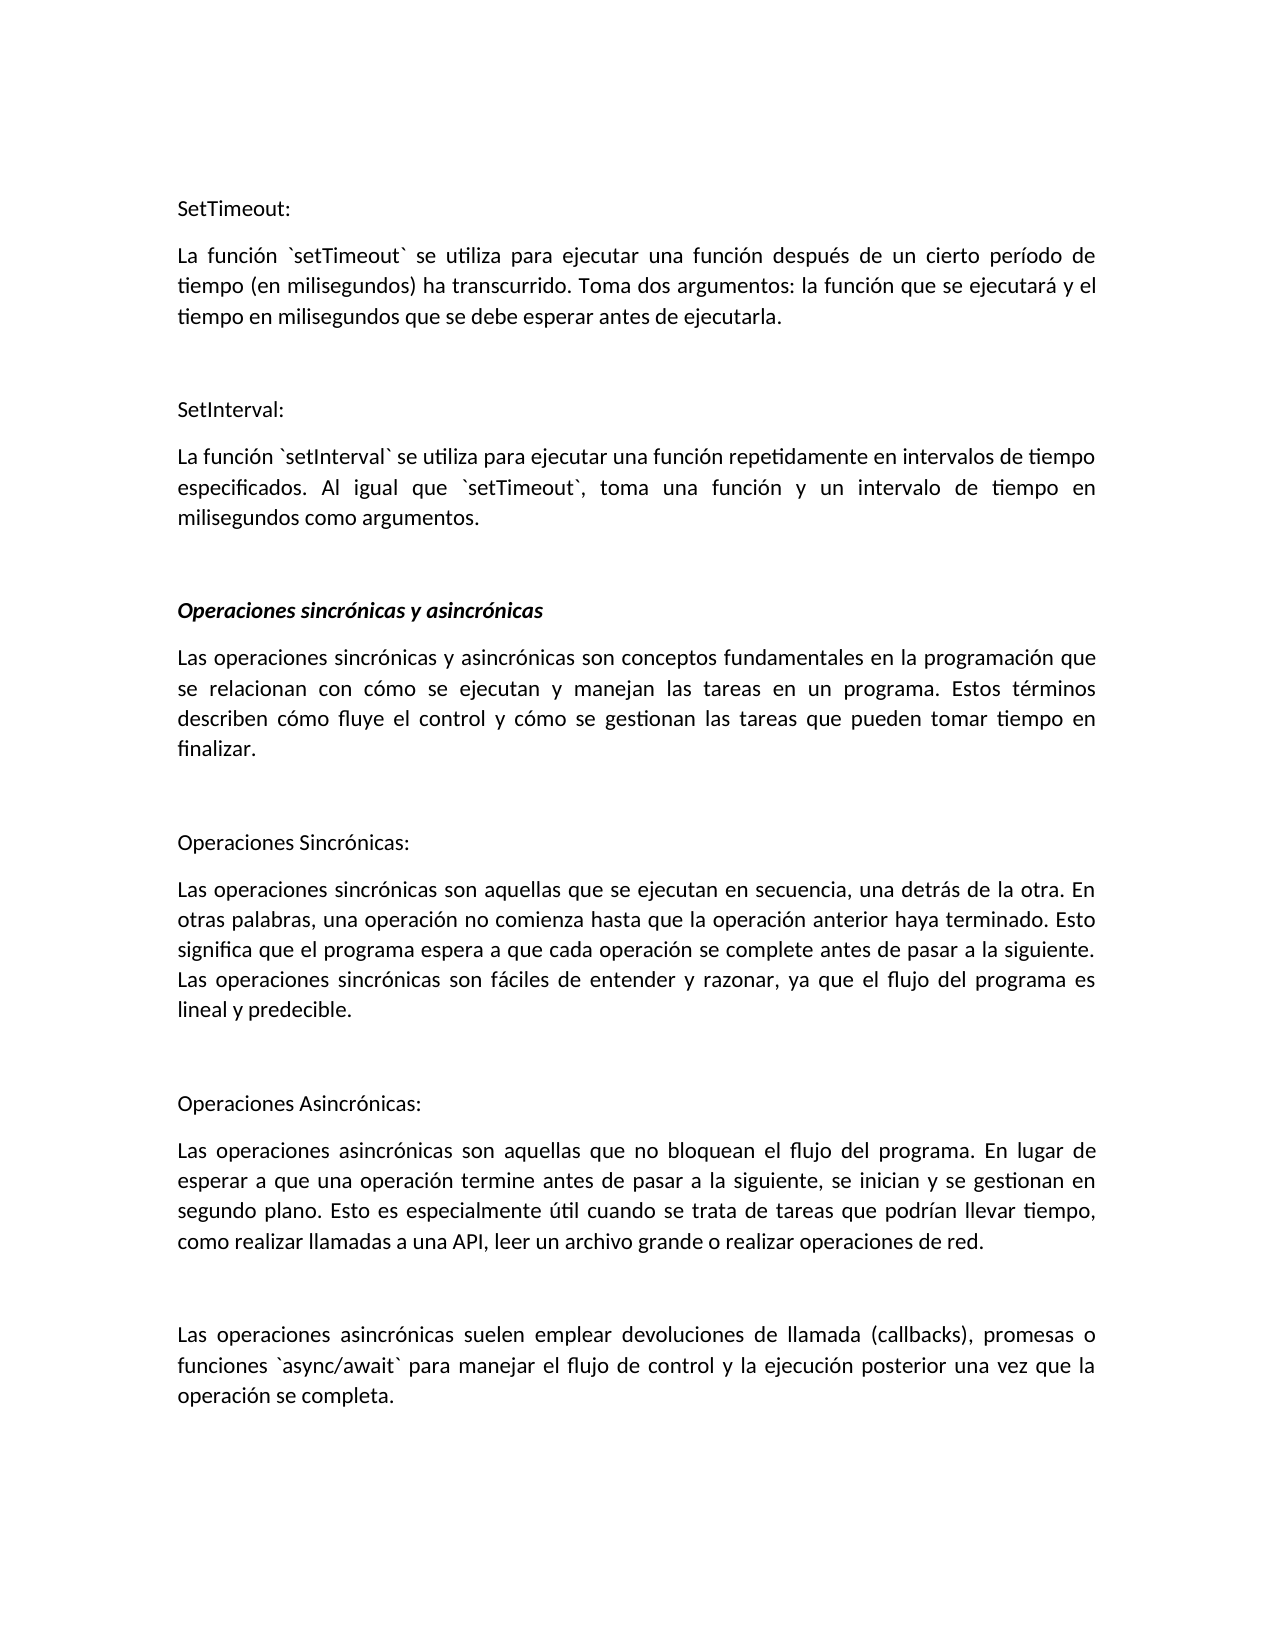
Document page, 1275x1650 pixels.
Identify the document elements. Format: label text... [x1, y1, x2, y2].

text La función `setTimeout` se utiliza para ejecutar una función después de un cierto período de tiempo (en milisegundos) ha transcurrido. Toma dos argumentos: la función que se ejecutará y el tiempo en milisegundos que se debe esperar antes de ejecutarla. [177, 241, 1098, 330]
text Operaciones Sincrónicas: [177, 828, 1098, 856]
text SetTimeout: [177, 194, 1098, 222]
text Las operaciones asincrónicas suelen emplear devoluciones de llamada (callbacks), promesas o funciones `async/await` para manejar el flujo de control y la ejecución posterior una vez que la operación se completa. [177, 1321, 1098, 1409]
text Las operaciones sincrónicas y asincrónicas son conceptos fundamentales en la programación que se relacionan con cómo se ejecutan y manejan las tareas en un programa. Estos términos describen cómo fluye el control y cómo se gestionan las tareas que pueden tomar tiempo en finalizar. [177, 643, 1098, 762]
text Las operaciones sincrónicas son aquellas que se ejecutan en secuencia, una detrás de la otra. En otras palabras, una operación no comienza hasta que la operación anterior haya terminado. Esto significa que el programa espera a que cada operación se complete antes de pasar a la siguiente. Las operaciones sincrónicas son fáciles de entender y razonar, ya que el flujo del programa es lineal y predecible. [177, 875, 1098, 1023]
text La función `setInterval` se utiliza para ejecutar una función repetidamente en intervalos de tiempo especificados. Al igual que `setTimeout`, toma una función y un intervalo de tiempo en milisegundos como argumentos. [177, 442, 1098, 531]
text Las operaciones asincrónicas son aquellas que no bloquean el flujo del programa. En lugar de esperar a que una operación termine antes de pasar a la siguiente, se inician y se gestionan en segundo plano. Esto es especialmente útil cuando se trata de tareas que podrían llevar tiempo, como realizar llamadas a una API, leer un archivo grande o realizar operaciones de red. [177, 1136, 1098, 1255]
text SetInterval: [177, 396, 1098, 423]
text Operaciones Asincrónicas: [177, 1089, 1098, 1117]
text Operaciones sincrónicas y asincrónicas [177, 597, 1098, 624]
